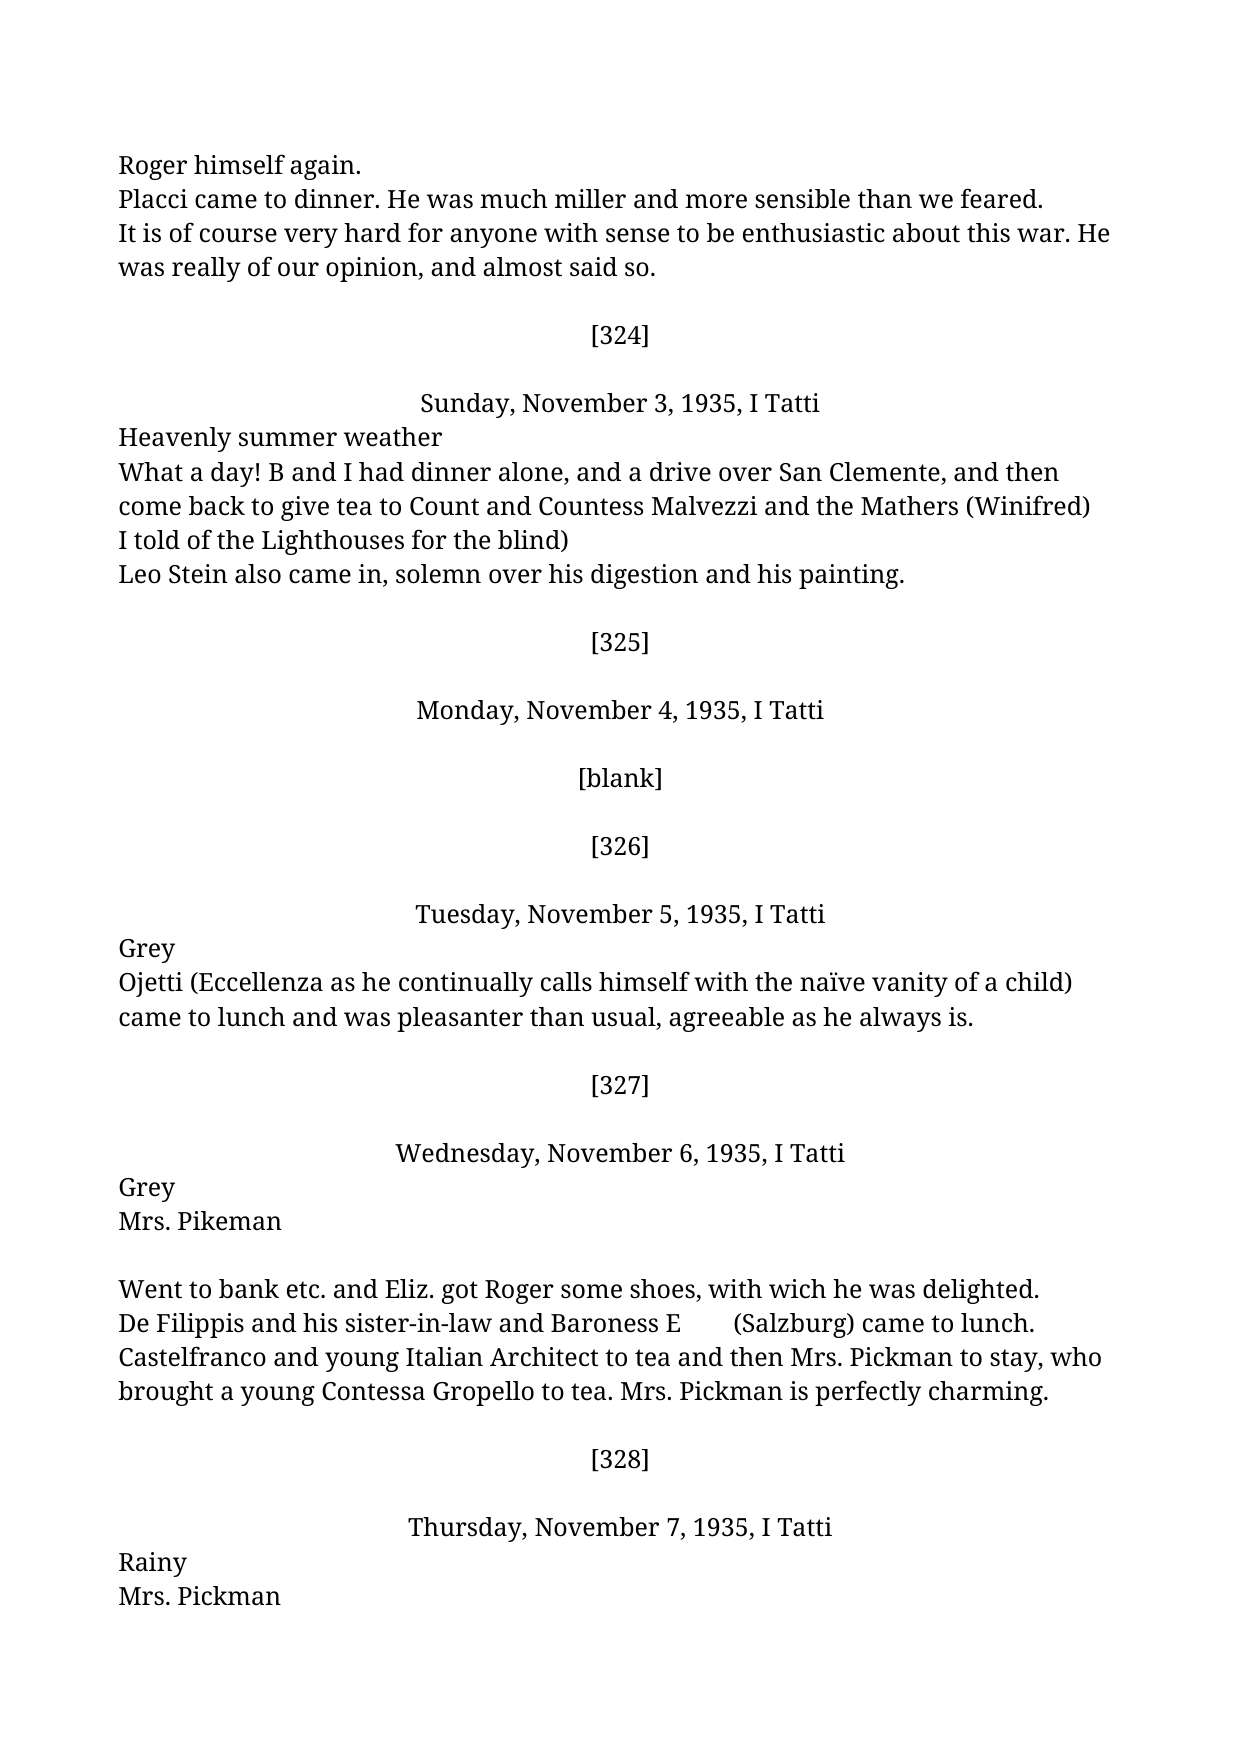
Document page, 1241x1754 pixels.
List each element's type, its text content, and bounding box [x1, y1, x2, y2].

text Wednesday, November 6, 1935, I Tatti [118, 1135, 1122, 1169]
text Mrs. Pikeman [118, 1203, 1122, 1238]
text Mrs. Pickman [118, 1578, 1122, 1612]
text Ojetti (Eccellenza as he continually calls himself with the naïve vanity of a child) came to lunch and was pleasanter than usual, agreeable as he always is. [118, 965, 1122, 1033]
text [328] [118, 1442, 1122, 1476]
text Thursday, November 7, 1935, I Tatti [118, 1510, 1122, 1544]
text [324] [118, 318, 1122, 352]
text Castelfranco and young Italian Architect to tea and then Mrs. Pickman to stay, who brought a young Contessa Gropello to tea. Mrs. Pickman is perfectly charming. [118, 1340, 1122, 1408]
text Grey [118, 931, 1122, 965]
text Rainy [118, 1544, 1122, 1578]
text [326] [118, 829, 1122, 863]
text I told of the Lighthouses for the blind) [118, 522, 1122, 556]
text Grey [118, 1169, 1122, 1203]
text [blank] [118, 761, 1122, 795]
text Went to bank etc. and Eliz. got Roger some shoes, with wich he was delighted. [118, 1272, 1122, 1306]
text Monday, November 4, 1935, I Tatti [118, 693, 1122, 727]
text [327] [118, 1067, 1122, 1101]
text Placci came to dinner. He was much miller and more sensible than we feared. [118, 182, 1122, 216]
text What a day! B and I had dinner alone, and a drive over San Clemente, and then come back to give tea to Count and Countess Malvezzi and the Mathers (Winifred) [118, 454, 1122, 522]
text [325] [118, 624, 1122, 658]
text It is of course very hard for anyone with sense to be enthusiastic about this war. He was really of our opinion, and almost said so. [118, 216, 1122, 284]
text Sunday, November 3, 1935, I Tatti [118, 386, 1122, 420]
text De Filippis and his sister-in-law and Baroness E (Salzburg) came to lunch. [118, 1306, 1122, 1340]
text Roger himself again. [118, 148, 1122, 182]
text Leo Stein also came in, solemn over his digestion and his painting. [118, 556, 1122, 590]
text Heavenly summer weather [118, 420, 1122, 454]
text Tuesday, November 5, 1935, I Tatti [118, 897, 1122, 931]
